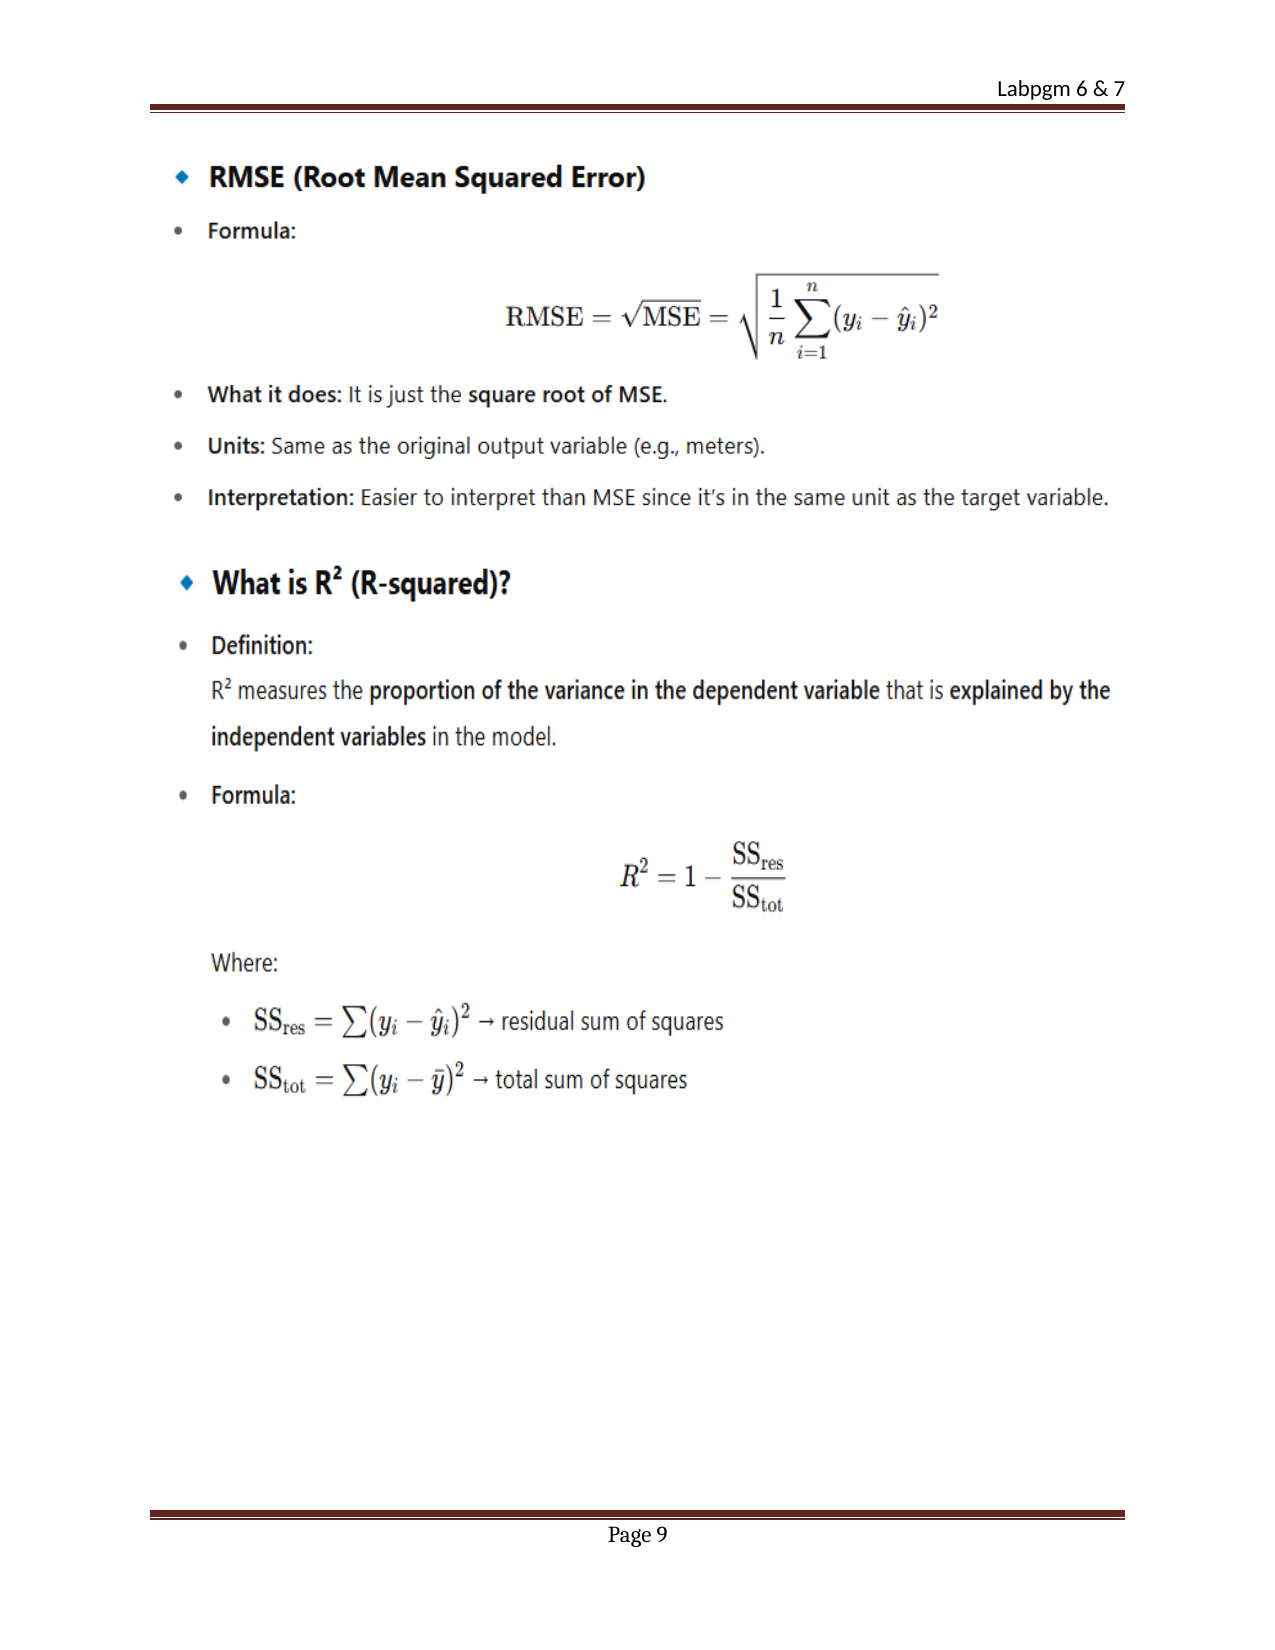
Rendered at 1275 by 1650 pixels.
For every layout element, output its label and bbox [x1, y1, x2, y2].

picture [150, 557, 1125, 1105]
picture [150, 150, 1124, 529]
